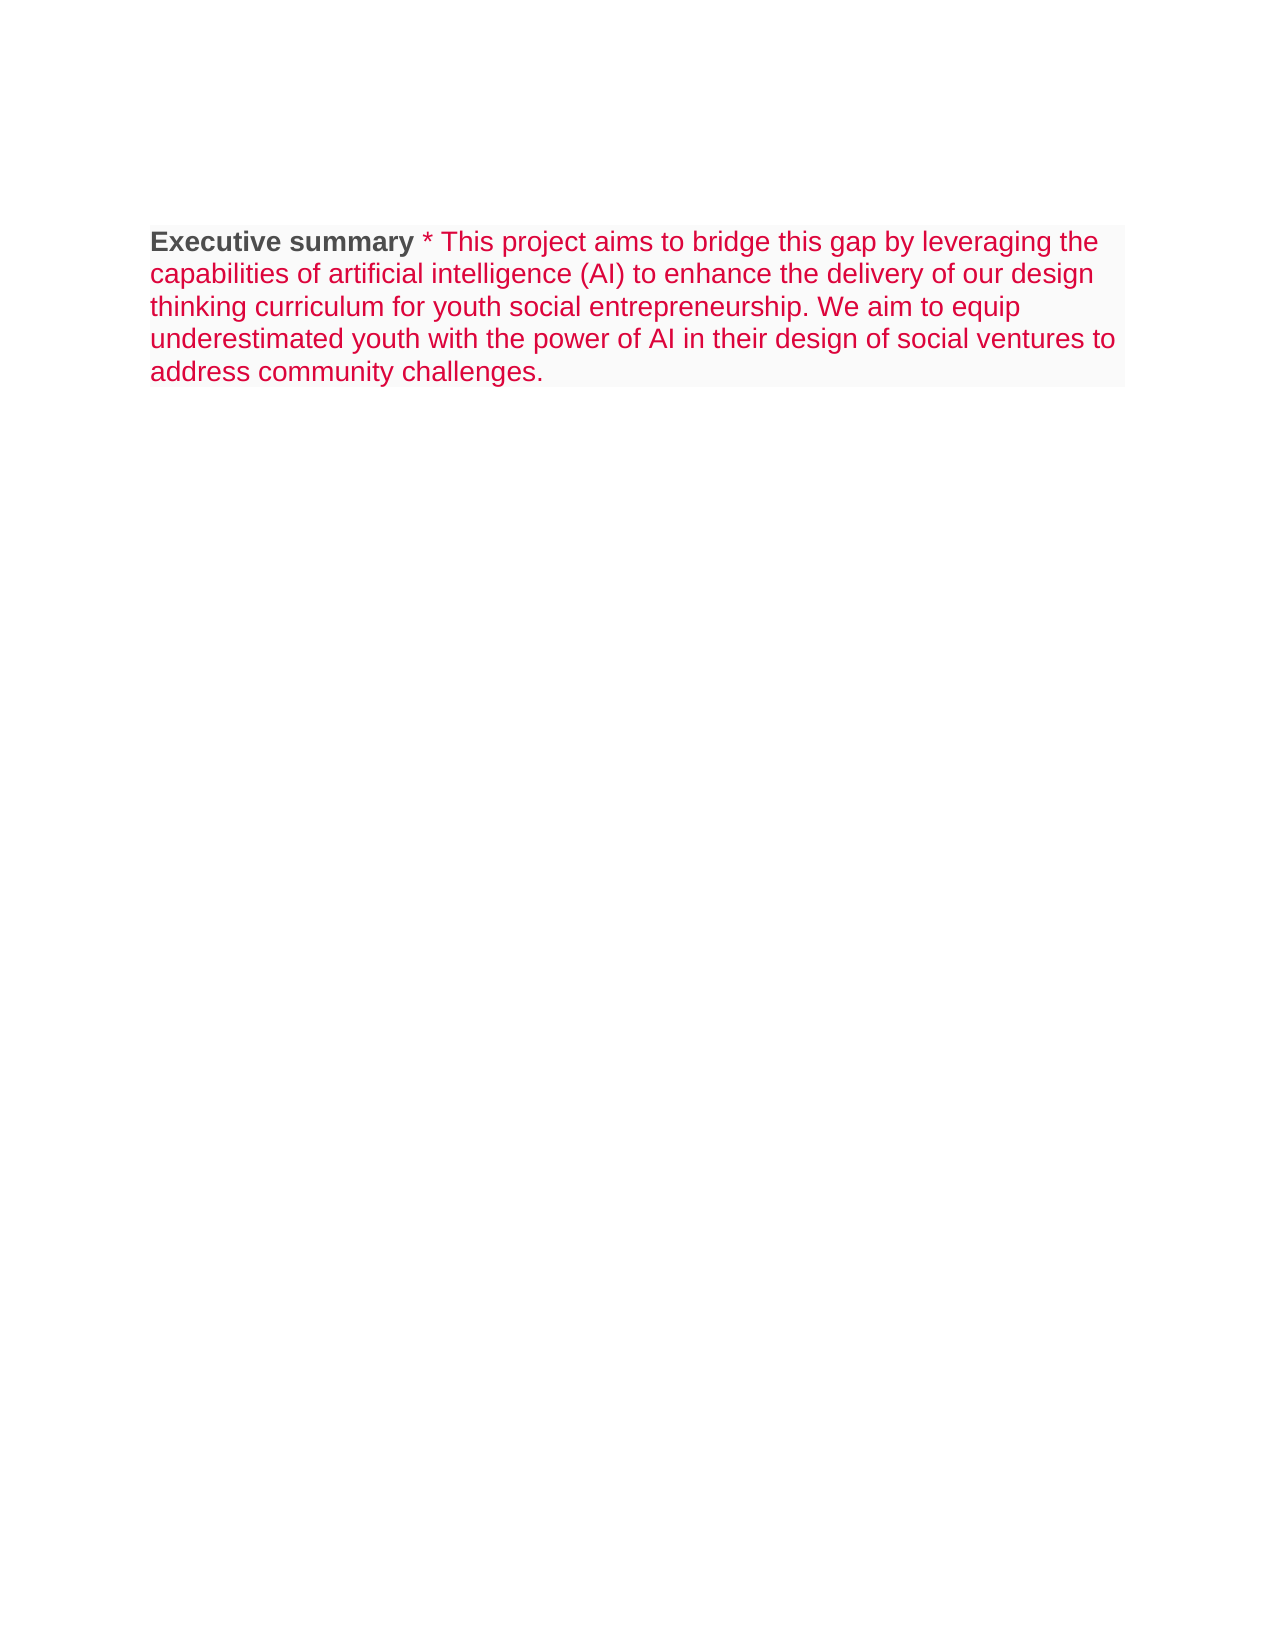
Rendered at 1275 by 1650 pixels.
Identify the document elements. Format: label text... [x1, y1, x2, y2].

text Executive summary * This project aims to bridge this gap by leveraging the capabilities of artificial intelligence (AI) to enhance the delivery of our design thinking curriculum for youth social entrepreneurship. We aim to equip underestimated youth with the power of AI in their design of social ventures to address community challenges. [150, 225, 1125, 387]
